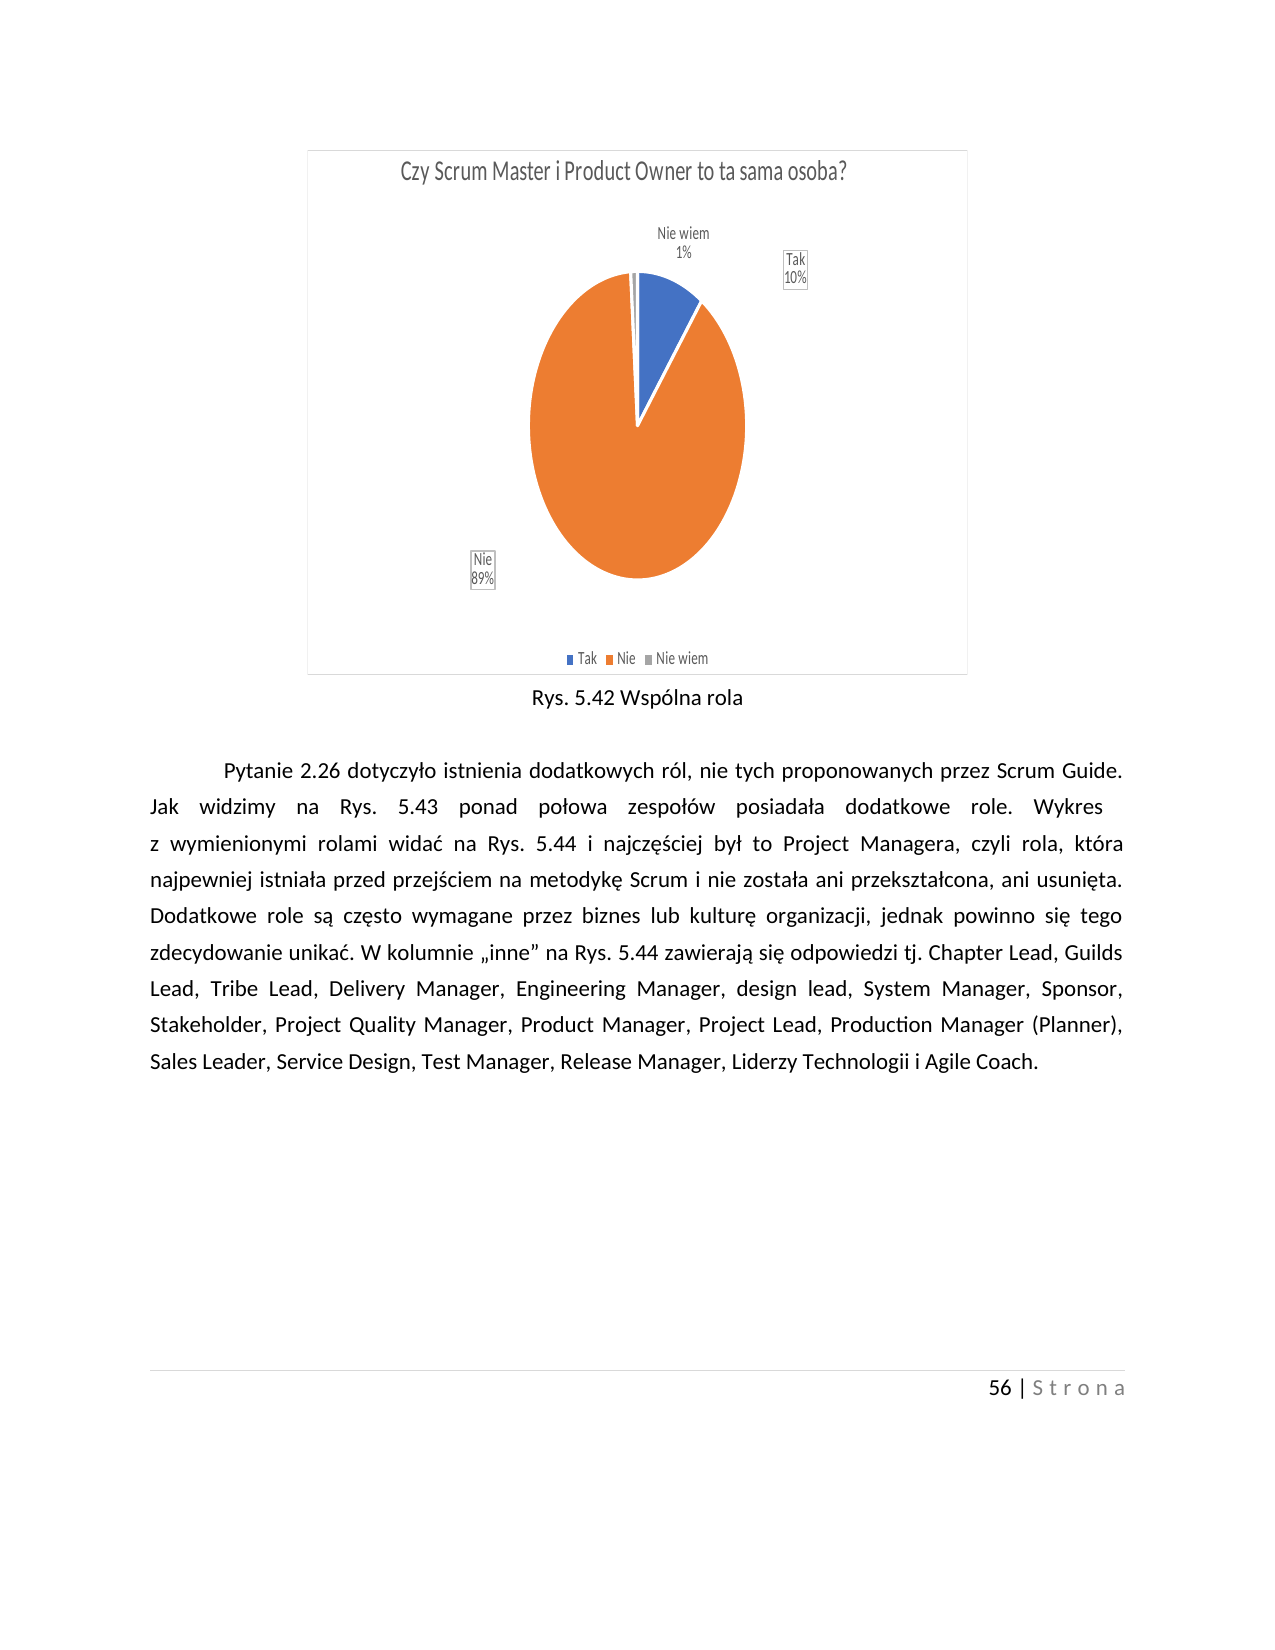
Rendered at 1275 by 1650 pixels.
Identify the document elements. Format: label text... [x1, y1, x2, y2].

text Pytanie 2.26 dotyczyło istnienia dodatkowych ról, nie tych proponowanych przez Scrum Guide. Jak widzimy na Rys. 5.43 ponad połowa zespołów posiadała dodatkowe role. Wykres z wymienionymi rolami widać na Rys. 5.44 i najczęściej był to Project Managera, czyli rola, która najpewniej istniała przed przejściem na metodykę Scrum i nie została ani przekształcona, ani usunięta. Dodatkowe role są często wymagane przez biznes lub kulturę organizacji, jednak powinno się tego zdecydowanie unikać. W kolumnie „inne” na Rys. 5.44 zawierają się odpowiedzi tj. Chapter Lead, Guilds Lead, Tribe Lead, Delivery Manager, Engineering Manager, design lead, System Manager, Sponsor, Stakeholder, Project Quality Manager, Product Manager, Project Lead, Production Manager (Planner), Sales Leader, Service Design, Test Manager, Release Manager, Liderzy Technologii i Agile Coach. [150, 756, 1125, 1075]
text Rys. 5.42 Wspólna rola [150, 683, 1125, 711]
